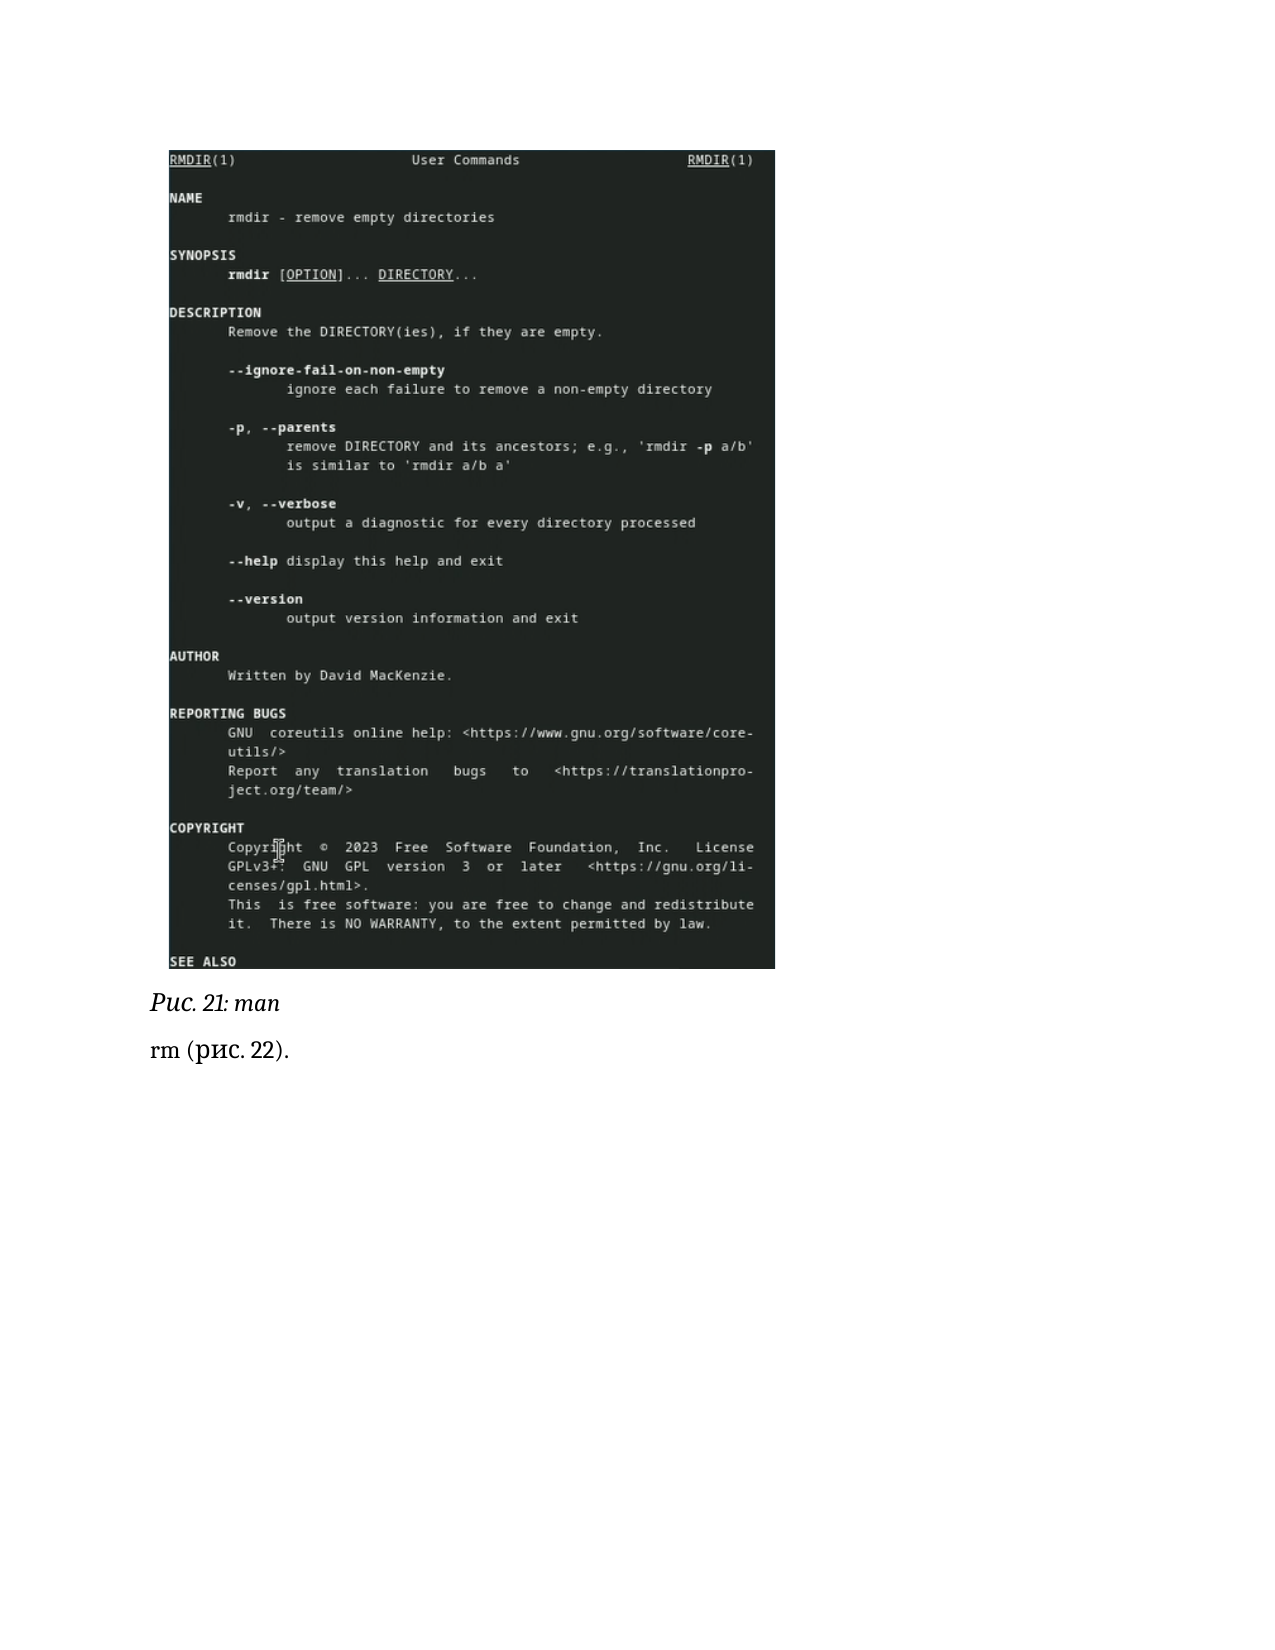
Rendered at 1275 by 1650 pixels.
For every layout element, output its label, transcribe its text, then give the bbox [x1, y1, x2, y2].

text rm (рис. 22). [150, 1036, 1125, 1065]
picture [168, 150, 776, 969]
text Рис. 21: man [150, 989, 1125, 1018]
